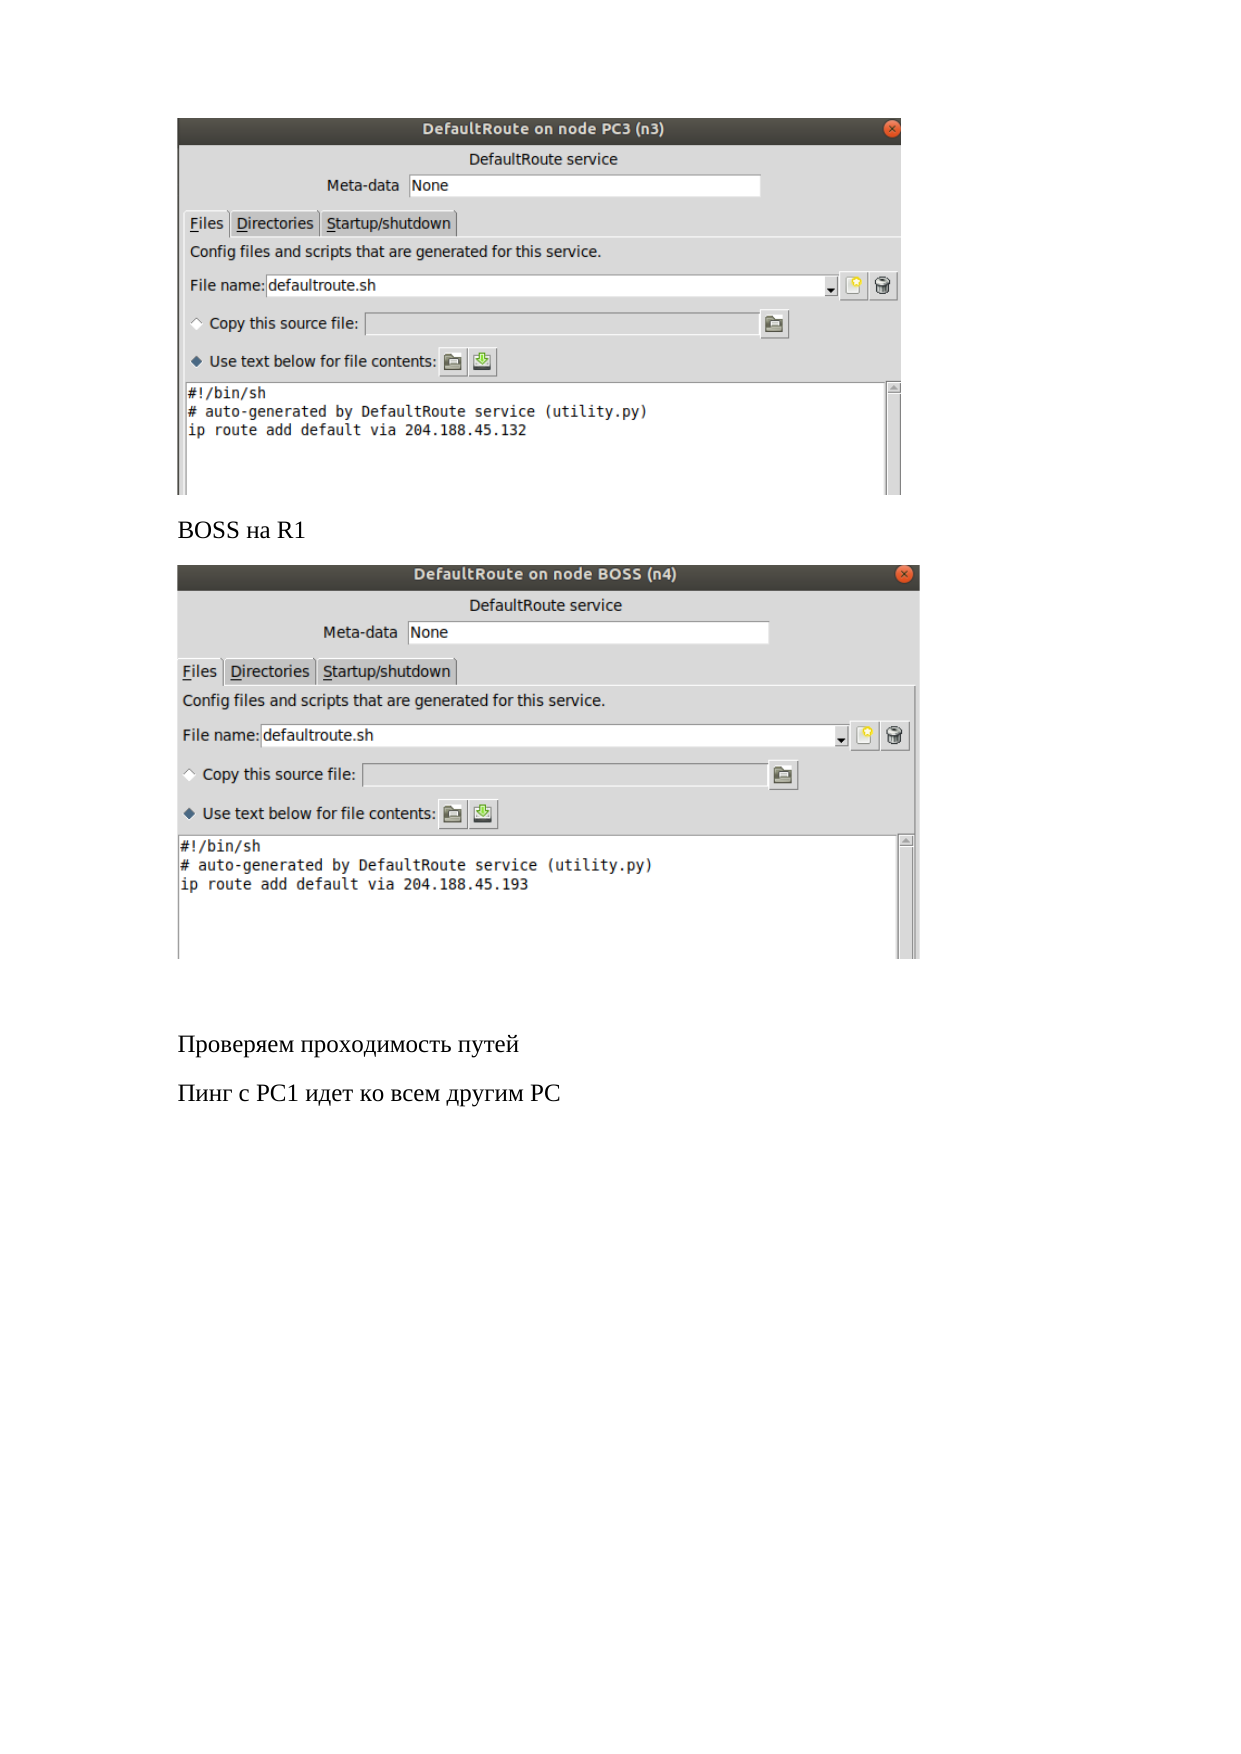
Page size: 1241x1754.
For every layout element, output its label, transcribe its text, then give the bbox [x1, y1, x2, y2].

text BOSS на R1 [177, 515, 1152, 544]
picture [177, 118, 901, 495]
text Проверяем проходимость путей [177, 1029, 1152, 1058]
text Пинг с PC1 идет ко всем другим PC [177, 1078, 1152, 1107]
picture [177, 565, 920, 959]
